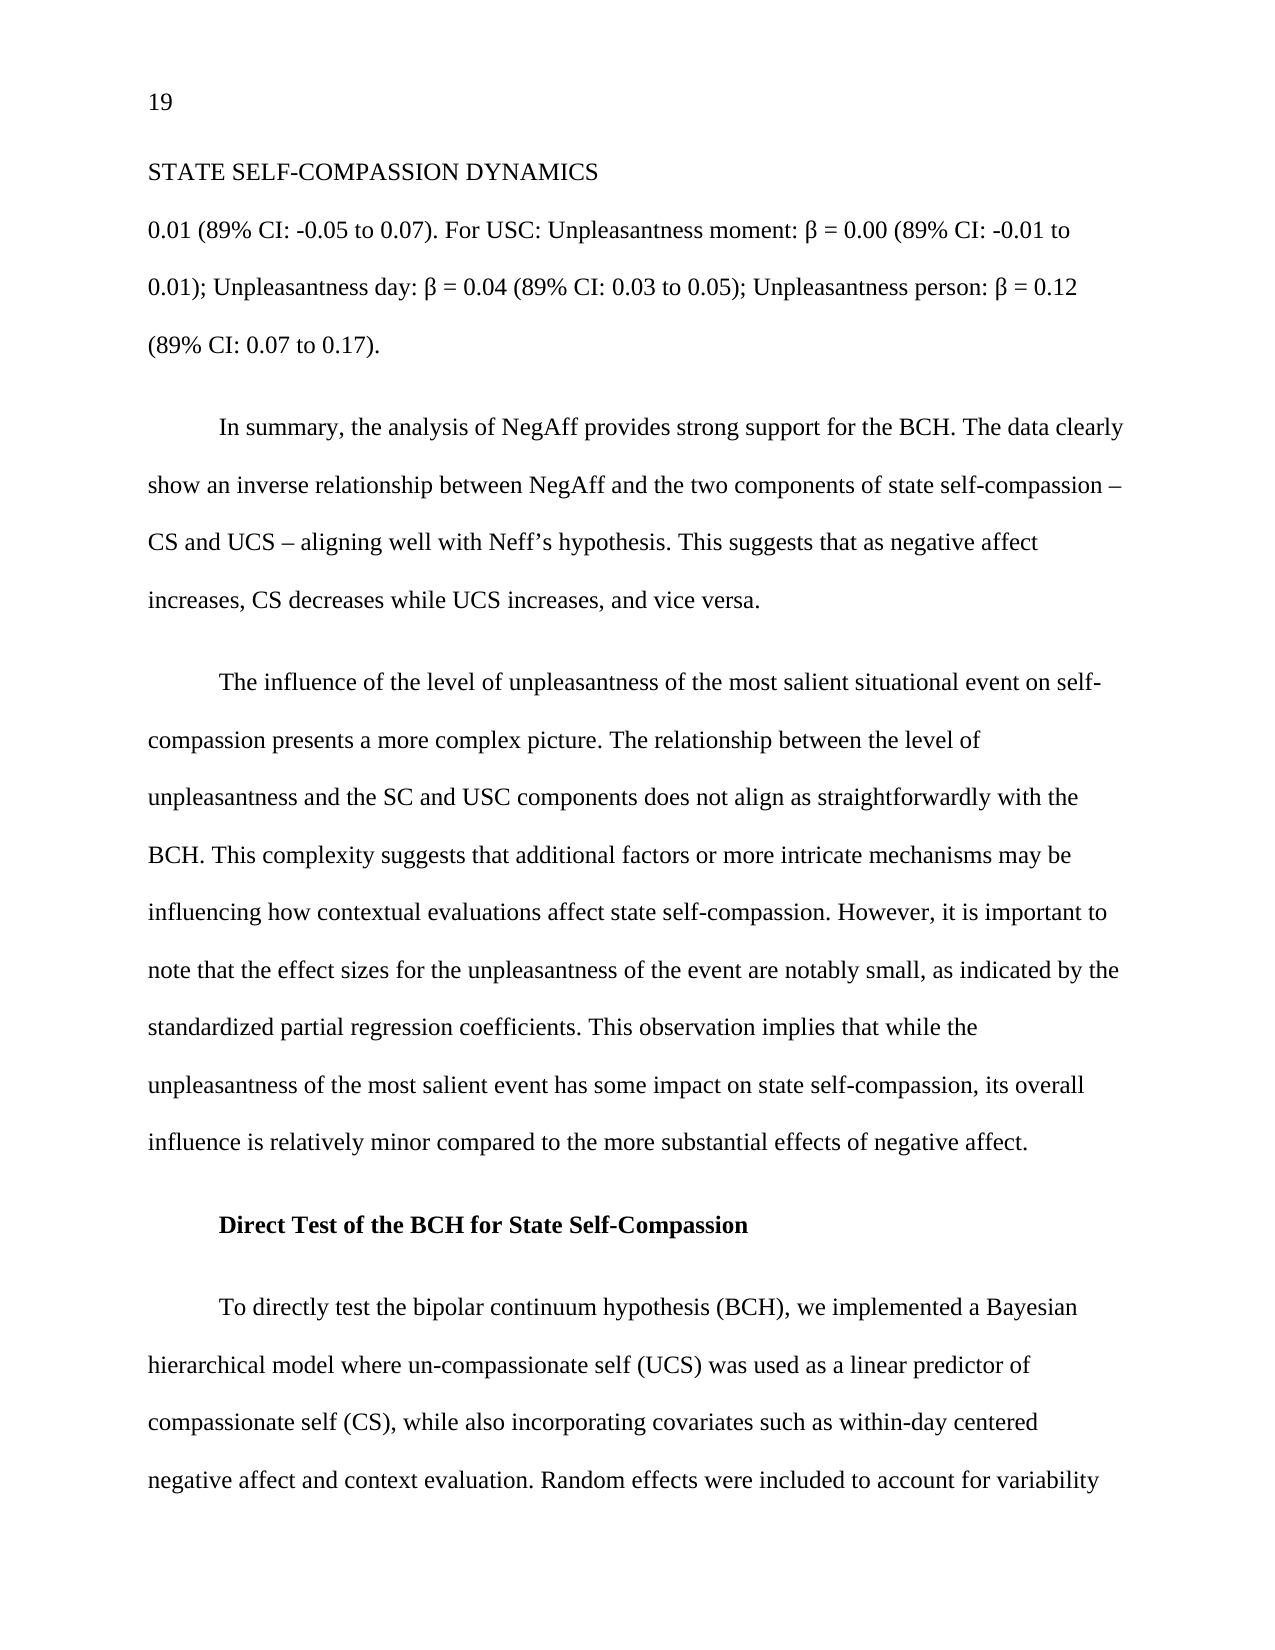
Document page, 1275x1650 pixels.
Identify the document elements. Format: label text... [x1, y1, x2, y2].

text Direct Test of the BCH for State Self-Compassion [148, 1210, 1127, 1239]
text In summary, the analysis of NegAff provides strong support for the BCH. The data clearly show an inverse relationship between NegAff and the two components of state self-compassion – CS and UCS – aligning well with Neff’s hypothesis. This suggests that as negative affect increases, CS decreases while UCS increases, and vice versa. [148, 412, 1127, 614]
text The influence of the level of unpleasantness of the most salient situational event on self-compassion presents a more complex picture. The relationship between the level of unpleasantness and the SC and USC components does not align as straightforwardly with the BCH. This complexity suggests that additional factors or more intricate mechanisms may be influencing how contextual evaluations affect state self-compassion. However, it is important to note that the effect sizes for the unpleasantness of the event are notably small, as indicated by the standardized partial regression coefficients. This observation implies that while the unpleasantness of the most salient event has some impact on state self-compassion, its overall influence is relatively minor compared to the more substantial effects of negative affect. [148, 667, 1127, 1156]
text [148, 215, 1127, 359]
